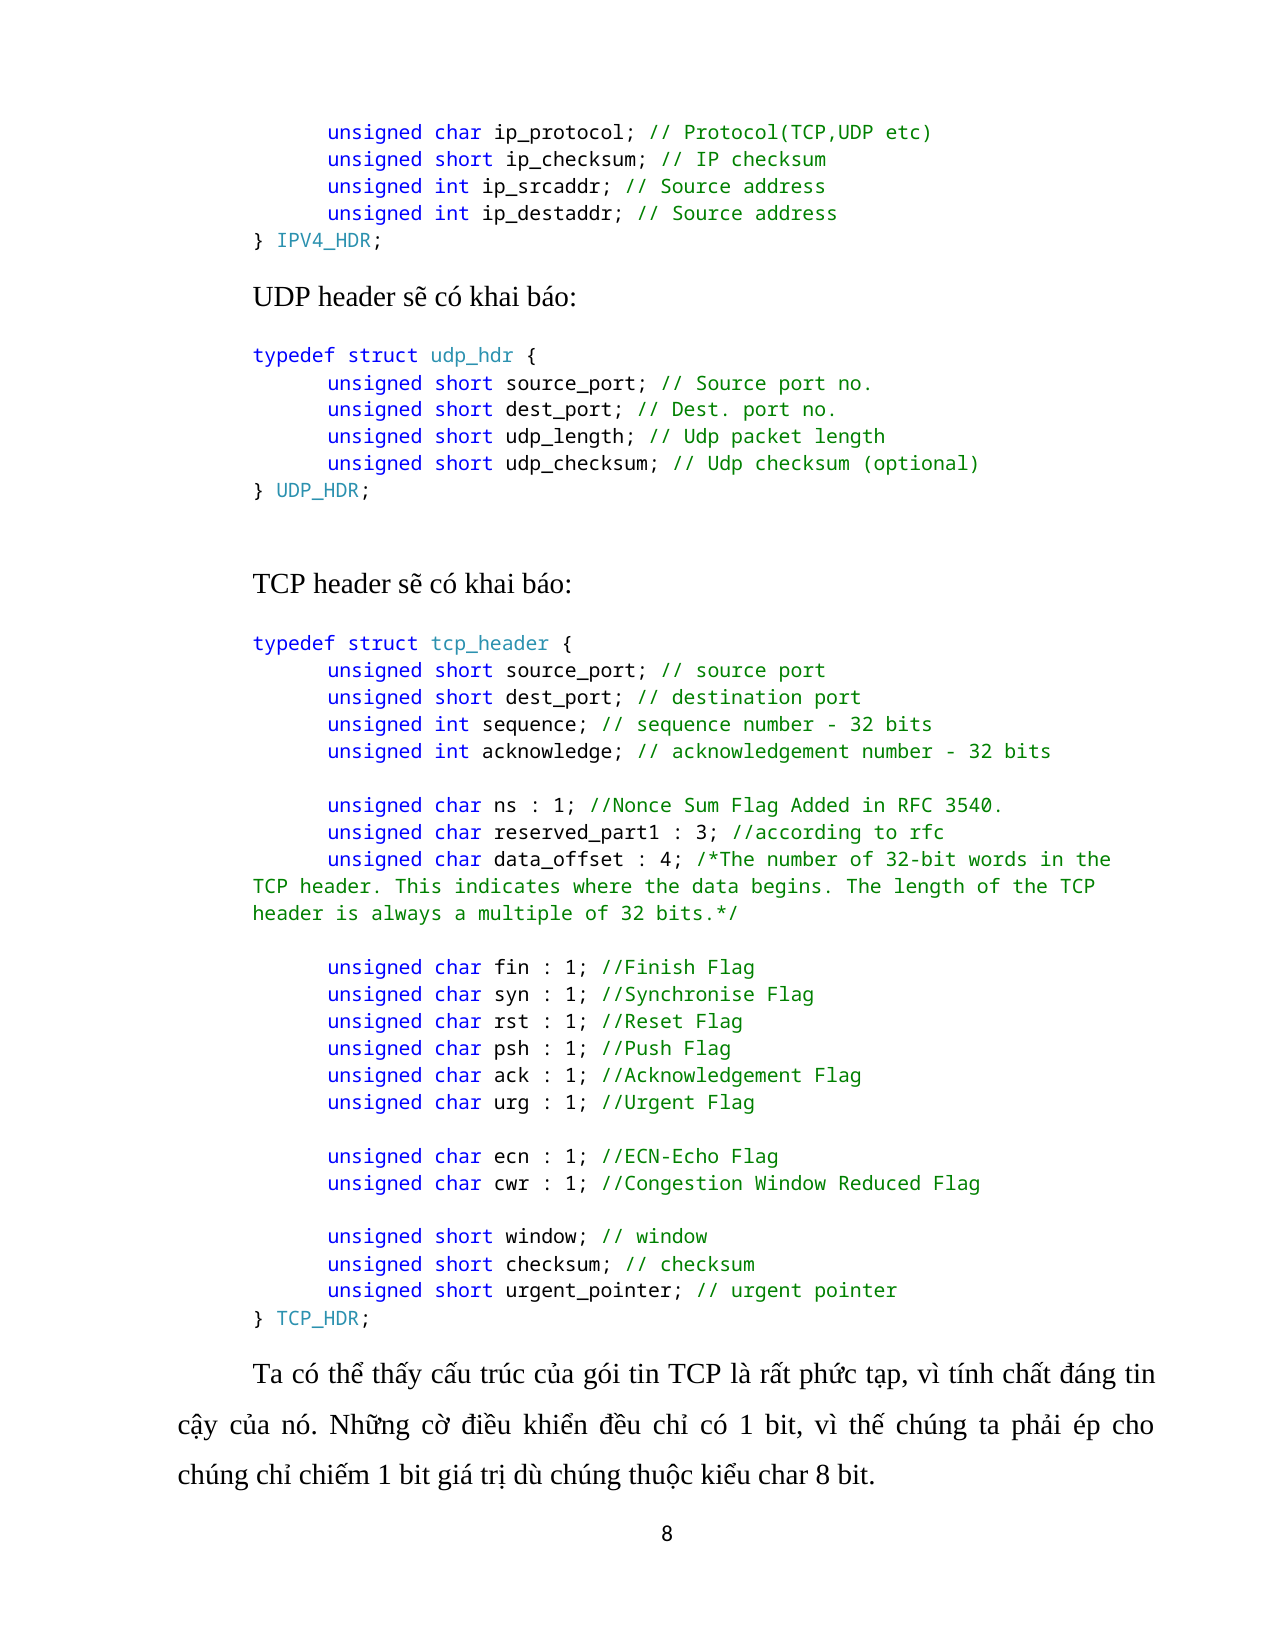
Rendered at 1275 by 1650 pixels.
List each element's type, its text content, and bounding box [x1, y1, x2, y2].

text unsigned char data_offset : 4; /*The number of 32-bit words in the TCP header. This indicates where the data begins. The length of the TCP header is always a multiple of 32 bits.*/ [252, 845, 1157, 926]
text unsigned short source_port; // Source port no. [252, 369, 1157, 396]
text unsigned char reserved_part1 : 3; //according to rfc [252, 818, 1157, 845]
text Ta có thể thấy cấu trúc của gói tin TCP là rất phức tạp, vì tính chất đáng tin cậy của nó. Những cờ điều khiển đều chỉ có 1 bit, vì thế chúng ta phải ép cho chúng chỉ chiếm 1 bit giá trị dù chúng thuộc kiểu char 8 bit. [177, 1357, 1157, 1491]
text unsigned short source_port; // source port [252, 656, 1157, 683]
text typedef struct udp_hdr { [252, 342, 1157, 369]
text TCP header sẽ có khai báo: [177, 566, 1157, 600]
text unsigned int ip_srcaddr; // Source address [252, 172, 1157, 199]
text unsigned short dest_port; // Dest. port no. [252, 396, 1157, 423]
text unsigned short checksum; // checksum [252, 1250, 1157, 1277]
text } IPV4_HDR; [252, 226, 1157, 253]
text unsigned char fin : 1; //Finish Flag [252, 953, 1157, 980]
text UDP header sẽ có khai báo: [177, 279, 1157, 312]
text unsigned short udp_length; // Udp packet length [252, 423, 1157, 450]
text unsigned char ecn : 1; //ECN-Echo Flag [252, 1142, 1157, 1169]
text unsigned char syn : 1; //Synchronise Flag [252, 980, 1157, 1007]
text unsigned char ack : 1; //Acknowledgement Flag [252, 1061, 1157, 1088]
text unsigned short ip_checksum; // IP checksum [252, 145, 1157, 172]
text unsigned char ns : 1; //Nonce Sum Flag Added in RFC 3540. [252, 791, 1157, 818]
text unsigned short udp_checksum; // Udp checksum (optional) [252, 450, 1157, 477]
text unsigned int sequence; // sequence number - 32 bits [252, 710, 1157, 737]
text } TCP_HDR; [252, 1304, 1157, 1331]
text unsigned char ip_protocol; // Protocol(TCP,UDP etc) [252, 118, 1157, 145]
text unsigned char urg : 1; //Urgent Flag [252, 1088, 1157, 1115]
text unsigned char cwr : 1; //Congestion Window Reduced Flag [252, 1169, 1157, 1196]
text unsigned short window; // window [252, 1223, 1157, 1250]
text unsigned char rst : 1; //Reset Flag [252, 1007, 1157, 1034]
text unsigned short dest_port; // destination port [252, 683, 1157, 710]
text unsigned short urgent_pointer; // urgent pointer [252, 1277, 1157, 1304]
text typedef struct tcp_header { [252, 629, 1157, 656]
text unsigned char psh : 1; //Push Flag [252, 1034, 1157, 1061]
text unsigned int ip_destaddr; // Source address [252, 199, 1157, 226]
text unsigned int acknowledge; // acknowledgement number - 32 bits [252, 737, 1157, 764]
text } UDP_HDR; [252, 477, 1157, 504]
